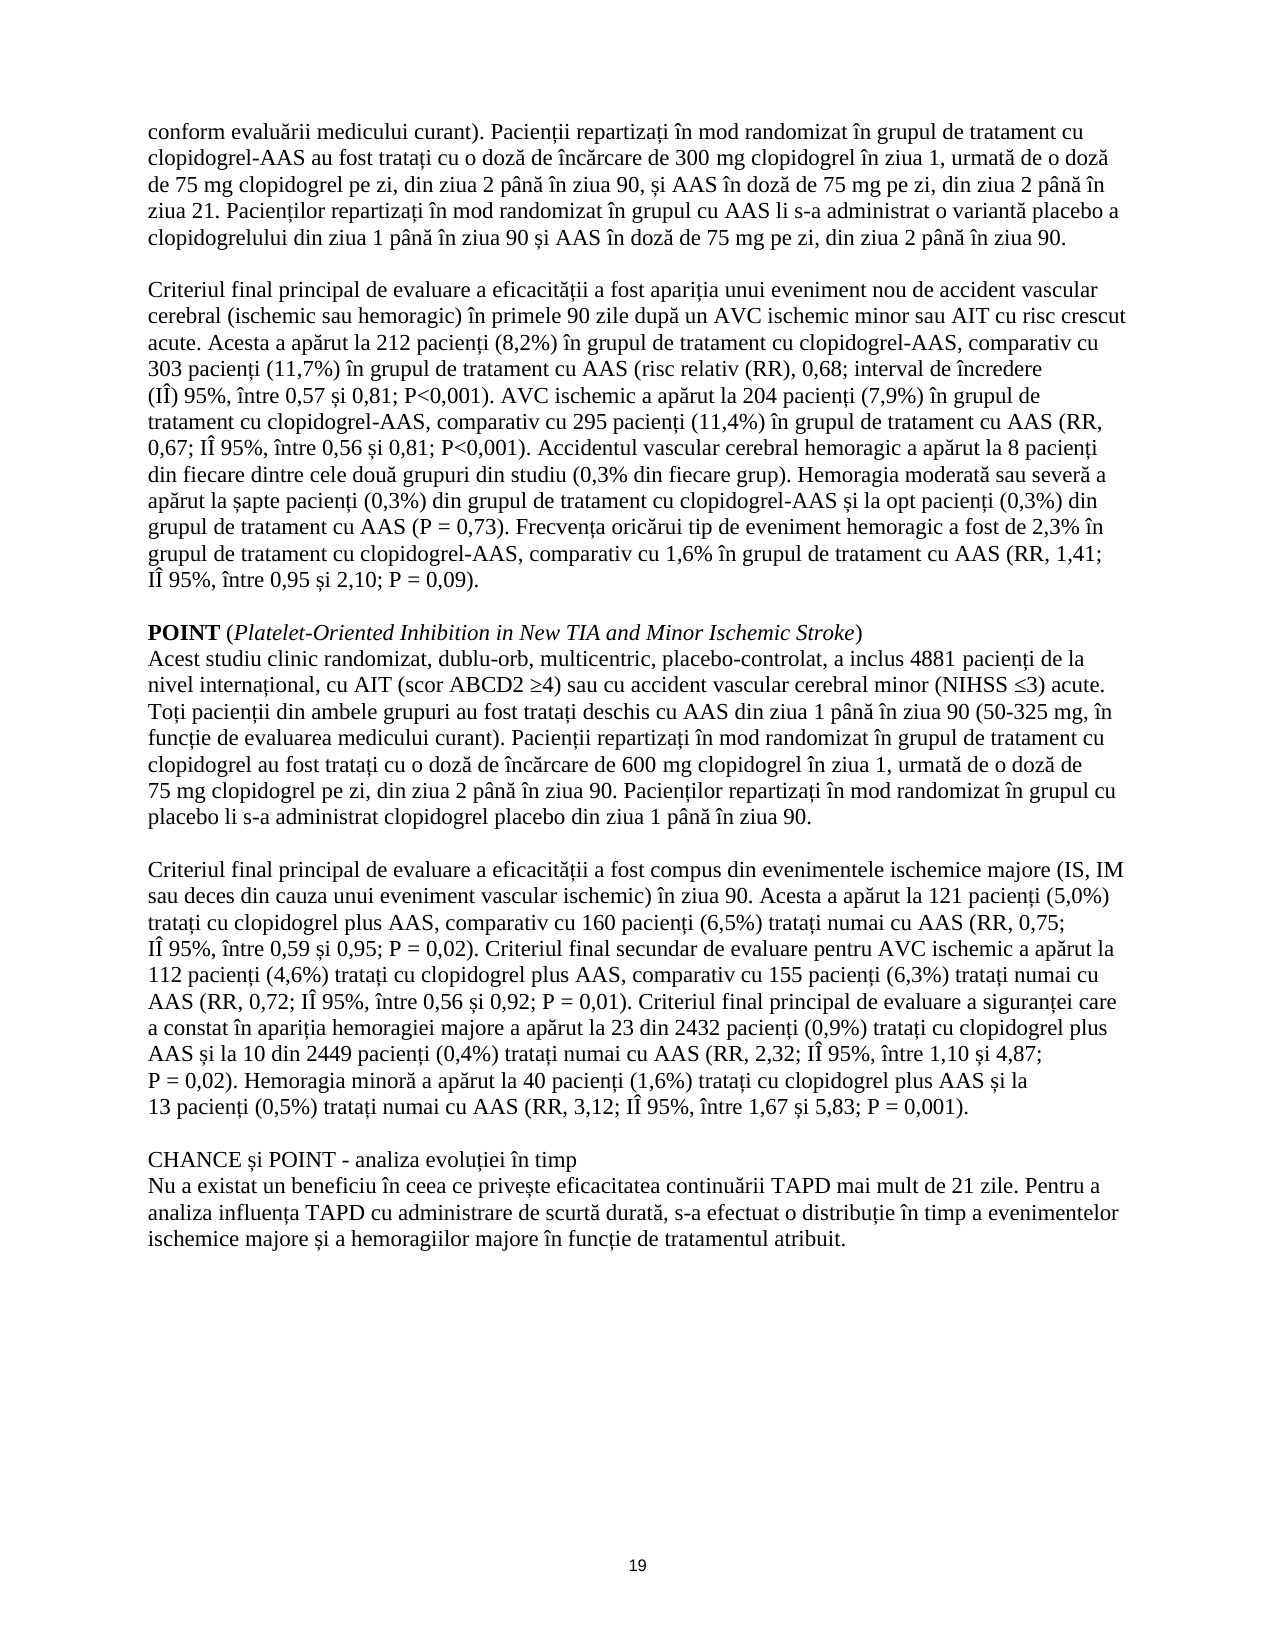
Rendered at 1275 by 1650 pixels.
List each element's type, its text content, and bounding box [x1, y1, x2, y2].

text POINT (Platelet-Oriented Inhibition in New TIA and Minor Ischemic Stroke) [148, 619, 1127, 645]
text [148, 118, 1127, 250]
text CHANCE și POINT - analiza evoluției în timp [148, 1146, 1127, 1172]
text Criteriul final principal de evaluare a eficacității a fost compus din evenimentele ischemice majore (IS, IM sau deces din cauza unui eveniment vascular ischemic) în ziua 90. Acesta a apărut la 121 pacienți (5,0%) tratați cu clopidogrel plus AAS, comparativ cu 160 pacienți (6,5%) tratați numai cu AAS (RR, 0,75; IÎ 95%, între 0,59 și 0,95; P = 0,02). Criteriul final secundar de evaluare pentru AVC ischemic a apărut la 112 pacienți (4,6%) tratați cu clopidogrel plus AAS, comparativ cu 155 pacienți (6,3%) tratați numai cu AAS (RR, 0,72; IÎ 95%, între 0,56 și 0,92; P = 0,01). Criteriul final principal de evaluare a siguranței care a constat în apariția hemoragiei majore a apărut la 23 din 2432 pacienți (0,9%) tratați cu clopidogrel plus AAS și la 10 din 2449 pacienți (0,4%) tratați numai cu AAS (RR, 2,32; IÎ 95%, între 1,10 și 4,87; P = 0,02). Hemoragia minoră a apărut la 40 pacienți (1,6%) tratați cu clopidogrel plus AAS și la 13 pacienți (0,5%) tratați numai cu AAS (RR, 3,12; IÎ 95%, între 1,67 și 5,83; P = 0,001). [148, 856, 1127, 1119]
text Criteriul final principal de evaluare a eficacității a fost apariția unui eveniment nou de accident vascular cerebral (ischemic sau hemoragic) în primele 90 zile după un AVC ischemic minor sau AIT cu risc crescut acute. Acesta a apărut la 212 pacienți (8,2%) în grupul de tratament cu clopidogrel-AAS, comparativ cu 303 pacienți (11,7%) în grupul de tratament cu AAS (risc relativ (RR), 0,68; interval de încredere (IÎ) 95%, între 0,57 și 0,81; P<0,001). AVC ischemic a apărut la 204 pacienți (7,9%) în grupul de tratament cu clopidogrel-AAS, comparativ cu 295 pacienți (11,4%) în grupul de tratament cu AAS (RR, 0,67; IÎ 95%, între 0,56 și 0,81; P<0,001). Accidentul vascular cerebral hemoragic a apărut la 8 pacienți din fiecare dintre cele două grupuri din studiu (0,3% din fiecare grup). Hemoragia moderată sau severă a apărut la șapte pacienți (0,3%) din grupul de tratament cu clopidogrel-AAS și la opt pacienți (0,3%) din grupul de tratament cu AAS (P = 0,73). Frecvența oricărui tip de eveniment hemoragic a fost de 2,3% în grupul de tratament cu clopidogrel-AAS, comparativ cu 1,6% în grupul de tratament cu AAS (RR, 1,41; IÎ 95%, între 0,95 și 2,10; P = 0,09). [148, 276, 1127, 592]
text Acest studiu clinic randomizat, dublu-orb, multicentric, placebo-controlat, a inclus 4881 pacienți de la nivel internațional, cu AIT (scor ABCD2 ≥4) sau cu accident vascular cerebral minor (NIHSS ≤3) acute. Toți pacienții din ambele grupuri au fost tratați deschis cu AAS din ziua 1 până în ziua 90 (50-325 mg, în funcție de evaluarea medicului curant). Pacienții repartizați în mod randomizat în grupul de tratament cu clopidogrel au fost tratați cu o doză de încărcare de 600 mg clopidogrel în ziua 1, urmată de o doză de 75 mg clopidogrel pe zi, din ziua 2 până în ziua 90. Pacienților repartizați în mod randomizat în grupul cu placebo li s-a administrat clopidogrel placebo din ziua 1 până în ziua 90. [148, 645, 1127, 830]
text Nu a existat un beneficiu în ceea ce privește eficacitatea continuării TAPD mai mult de 21 zile. Pentru a analiza influența TAPD cu administrare de scurtă durată, s-a efectuat o distribuție în timp a evenimentelor ischemice majore și a hemoragiilor majore în funcție de tratamentul atribuit. [148, 1172, 1127, 1251]
